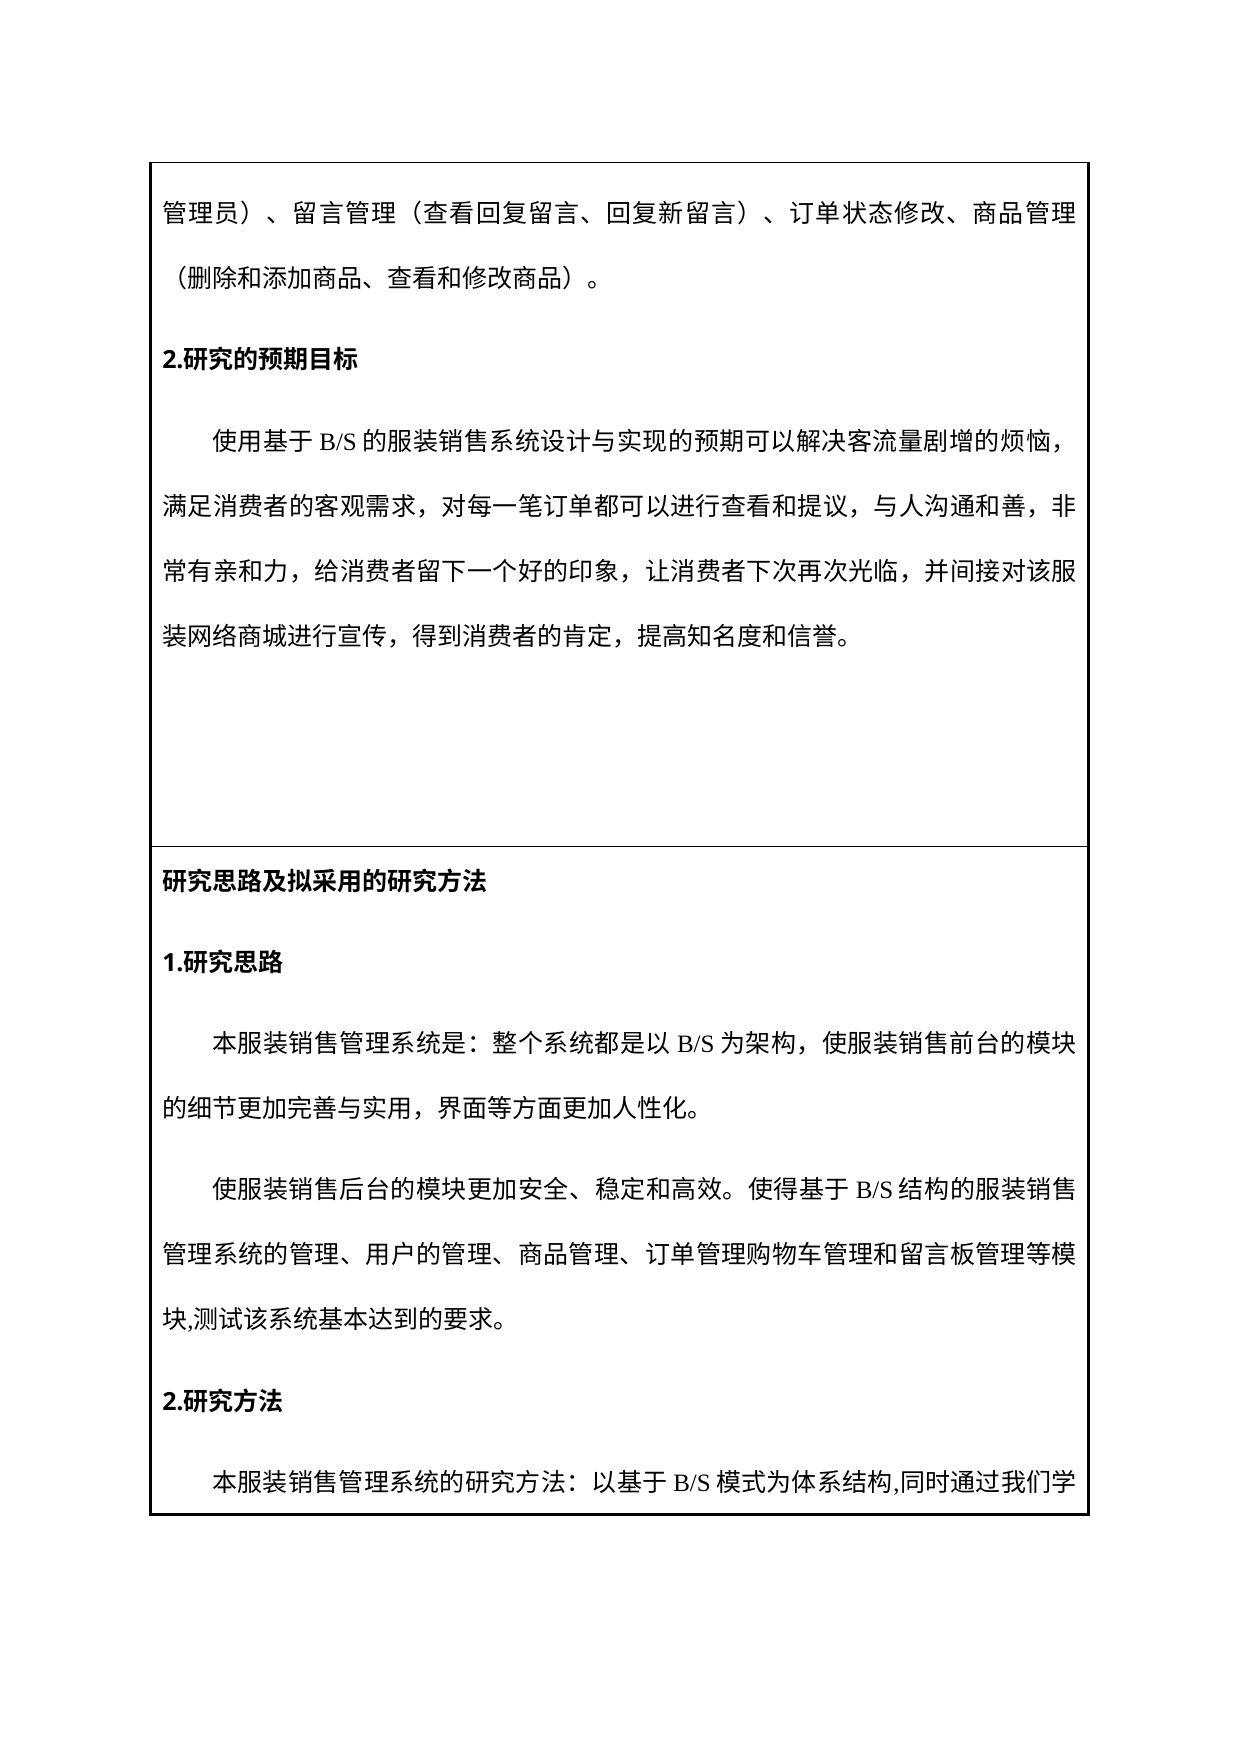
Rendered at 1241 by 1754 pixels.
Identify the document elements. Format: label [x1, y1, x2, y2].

table_cell [152, 163, 1087, 846]
table_cell [152, 847, 1087, 1513]
